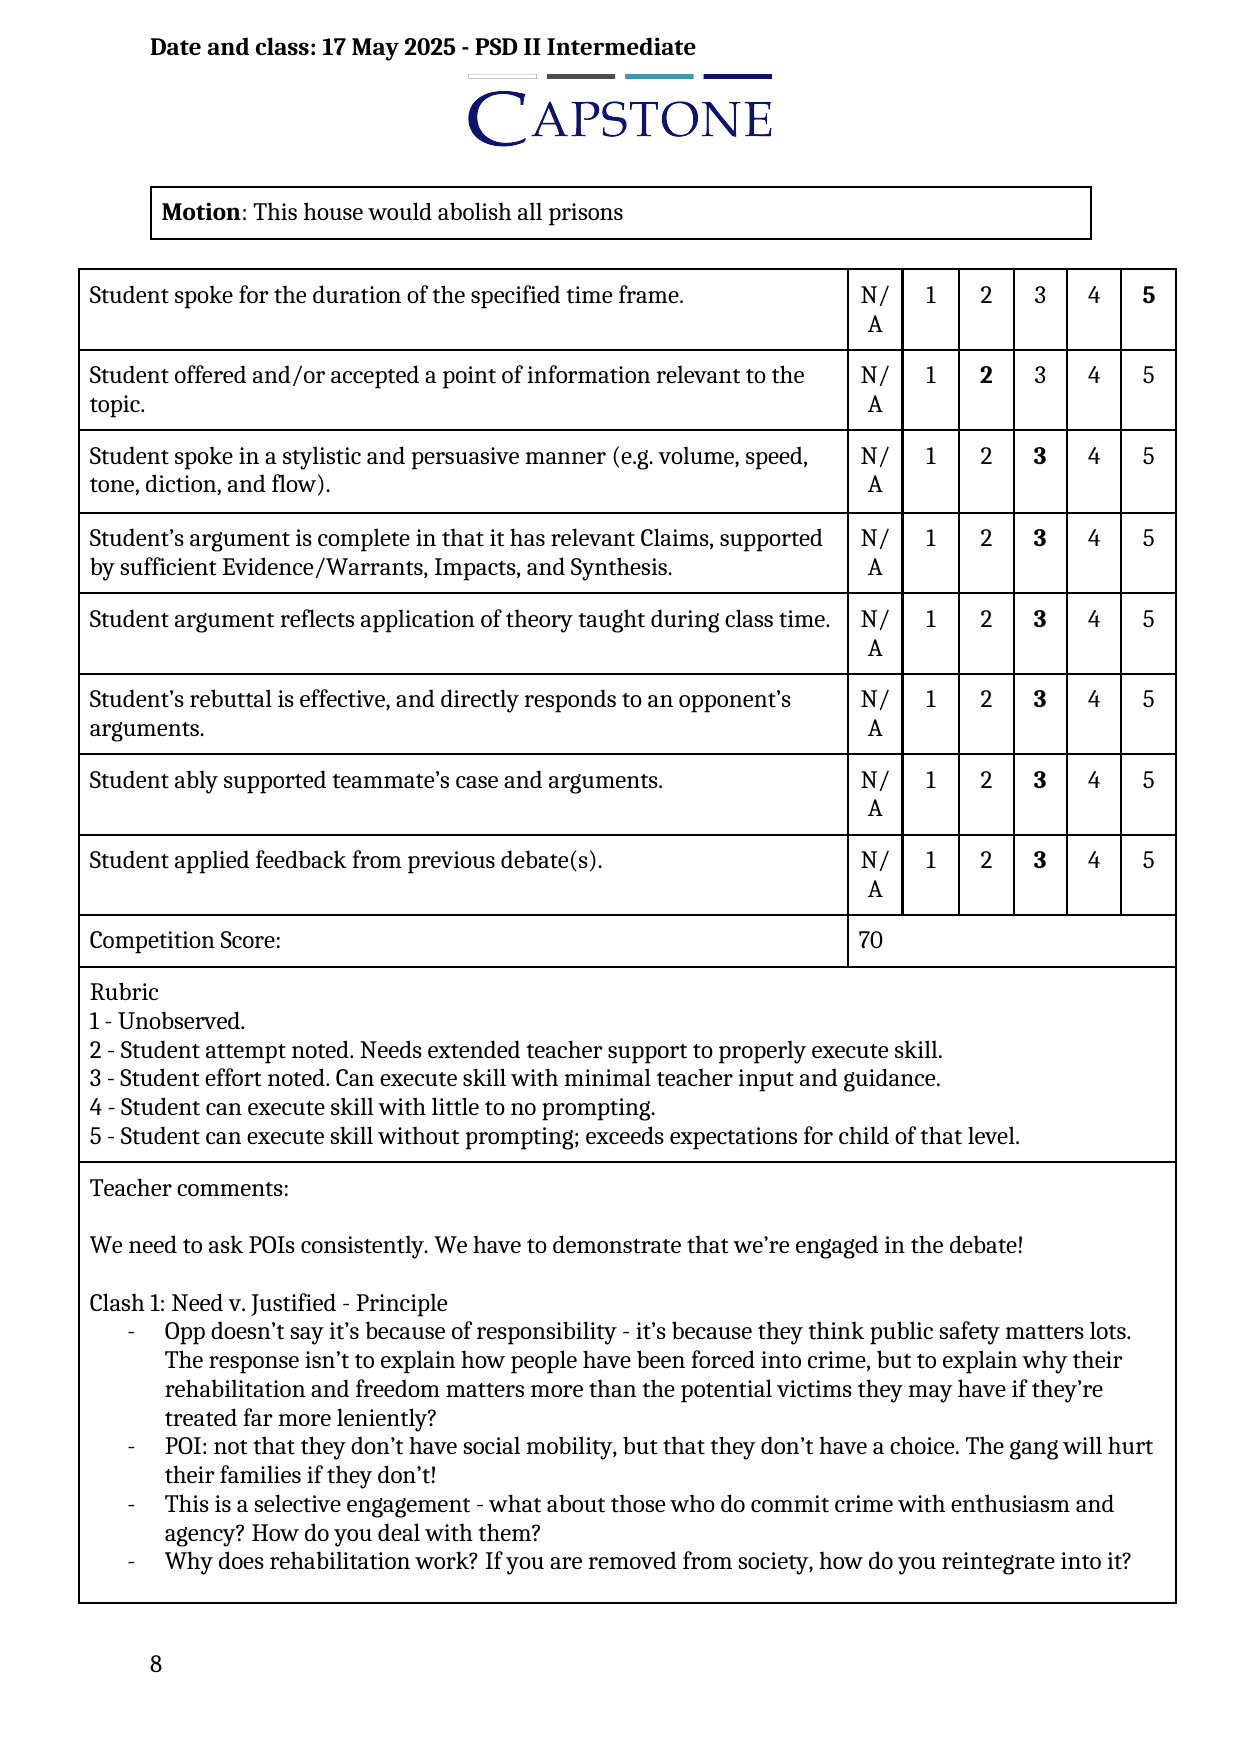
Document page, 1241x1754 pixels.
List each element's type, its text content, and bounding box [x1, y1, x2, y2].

table_cell 1 [904, 836, 958, 914]
table_header Student spoke for the duration of the specified time frame. [80, 270, 847, 349]
table_cell 1 [904, 514, 958, 592]
table_cell 4 [1068, 755, 1120, 833]
table_cell Student offered and/or accepted a point of information relevant to the topic. [80, 351, 847, 429]
table_cell N/A [849, 836, 901, 914]
table_cell 3 [1015, 755, 1066, 833]
table_cell 2 [960, 755, 1013, 833]
table_cell Student’s rebuttal is effective, and directly responds to an opponent’s arguments. [80, 675, 847, 753]
table_header 4 [1068, 270, 1120, 349]
table_cell N/A [849, 431, 901, 512]
table_cell N/A [849, 675, 901, 753]
table_cell 3 [1015, 351, 1066, 429]
table_cell 2 [960, 836, 1013, 914]
table_cell 3 [1015, 514, 1066, 592]
table_cell Student ably supported teammate’s case and arguments. [80, 755, 847, 833]
table_header 2 [960, 270, 1013, 349]
table_cell 5 [1122, 431, 1175, 512]
table_cell 4 [1068, 836, 1120, 914]
table_cell 2 [960, 594, 1013, 673]
table_header N/A [849, 270, 901, 349]
table_cell Student applied feedback from previous debate(s). [80, 836, 847, 914]
table_cell Competition Score: [80, 916, 847, 966]
picture [460, 66, 781, 153]
table_cell 1 [904, 431, 958, 512]
table_cell Student’s argument is complete in that it has relevant Claims, supported by sufficient Evidence/Warrants, Impacts, and Synthesis. [80, 514, 847, 592]
table_cell 1 [904, 675, 958, 753]
table_header 3 [1015, 270, 1066, 349]
table_cell 4 [1068, 431, 1120, 512]
table_cell 1 [904, 351, 958, 429]
table_cell 5 [1122, 514, 1175, 592]
table_cell 70 [849, 916, 1175, 966]
table_cell 5 [1122, 594, 1175, 673]
table_cell 3 [1015, 675, 1066, 753]
table_cell 4 [1068, 351, 1120, 429]
table_cell N/A [849, 755, 901, 833]
table_cell 3 [1015, 594, 1066, 673]
table_cell 4 [1068, 594, 1120, 673]
table_header Motion: This house would abolish all prisons [152, 188, 1090, 237]
table_cell N/A [849, 594, 901, 673]
table_cell 2 [960, 431, 1013, 512]
table_cell 4 [1068, 675, 1120, 753]
table_cell 2 [960, 514, 1013, 592]
table_cell 3 [1015, 431, 1066, 512]
table_header 1 [904, 270, 958, 349]
table_cell N/A [849, 351, 901, 429]
table_cell N/A [849, 514, 901, 592]
table_cell 2 [960, 351, 1013, 429]
table_cell 1 [904, 755, 958, 833]
table_cell 5 [1122, 351, 1175, 429]
table_cell 1 [904, 594, 958, 673]
table_cell 2 [960, 675, 1013, 753]
table_cell 5 [1122, 675, 1175, 753]
table_cell 5 [1122, 836, 1175, 914]
table_cell Rubric 1 - Unobserved. 2 - Student attempt noted. Needs extended teacher support to properly execute skill. 3 - Student effort noted. Can execute skill with minimal teacher input and guidance. 4 - Student can execute skill with little to no prompting. 5 - Student can execute skill without prompting; exceeds expectations for child of that level. [80, 968, 1175, 1161]
table_header 5 [1122, 270, 1175, 349]
table_cell Student argument reflects application of theory taught during class time. [80, 594, 847, 673]
table_cell 5 [1122, 755, 1175, 833]
table_cell 4 [1068, 514, 1120, 592]
table_cell 3 [1015, 836, 1066, 914]
table_cell Student spoke in a stylistic and persuasive manner (e.g. volume, speed, tone, diction, and flow). [80, 431, 847, 512]
